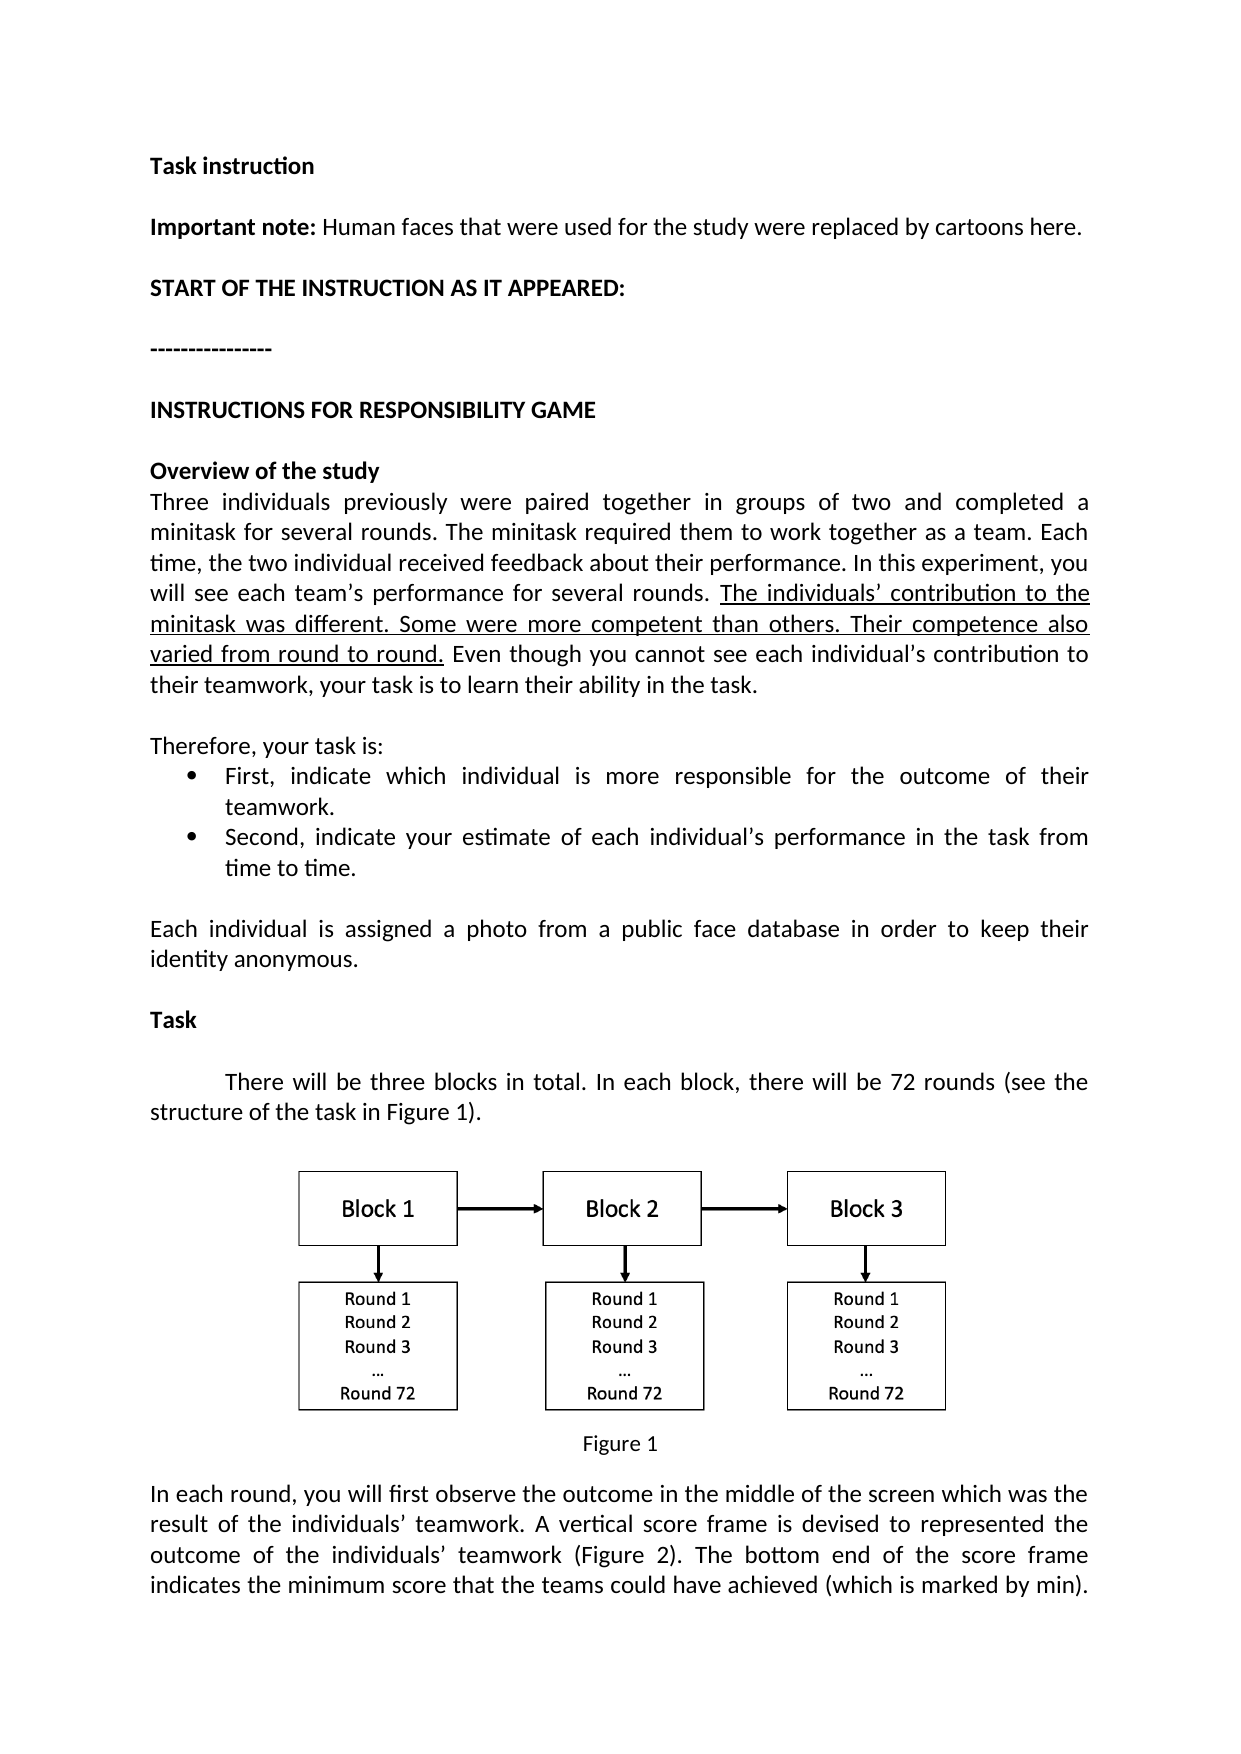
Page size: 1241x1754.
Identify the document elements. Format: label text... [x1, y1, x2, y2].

text INSTRUCTIONS FOR RESPONSIBILITY GAME [150, 394, 1090, 425]
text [150, 1478, 1090, 1600]
text Each individual is assigned a photo from a public face database in order to keep their identity anonymous. [150, 913, 1090, 974]
text Three individuals previously were paired together in groups of two and completed a minitask for several rounds. The minitask required them to work together as a team. Each time, the two individual received feedback about their performance. In this experiment, you will see each team’s performance for several rounds. The individuals’ contribution to the minitask was different. Some were more competent than others. Their competence also varied from round to round. Even though you cannot see each individual’s contribution to their teamwork, your task is to learn their ability in the task. [150, 486, 1090, 634]
text Therefore, your task is: [150, 730, 1090, 760]
text START OF THE INSTRUCTION AS IT APPEARED: [150, 272, 1090, 303]
picture [276, 1157, 964, 1429]
list First, indicate which individual is more responsible for the outcome of their teamwork. [187, 760, 1090, 821]
text Three individuals previously were paired together in groups of two and completed a minitask for several rounds. The minitask required them to work together as a team. Each time, the two individual received feedback about their performance. In this experiment, you will see each team’s performance for several rounds. The individuals’ contribution to the minitask was different. Some were more competent than others. Their competence also varied from round to round. Even though you cannot see each individual’s contribution to their teamwork, your task is to learn their ability in the task. [150, 635, 1090, 699]
text Important note: Human faces that were used for the study were replaced by cartoons here. [150, 211, 1090, 242]
list Second, indicate your estimate of each individual’s performance in the task from time to time. [187, 821, 1090, 882]
text There will be three blocks in total. In each block, there will be 72 rounds (see the structure of the task in Figure 1). [150, 1066, 1090, 1127]
text Task [150, 1004, 1090, 1035]
text Task instruction [150, 150, 1090, 181]
text ---------------- [150, 333, 1090, 364]
text Overview of the study [150, 455, 1090, 486]
